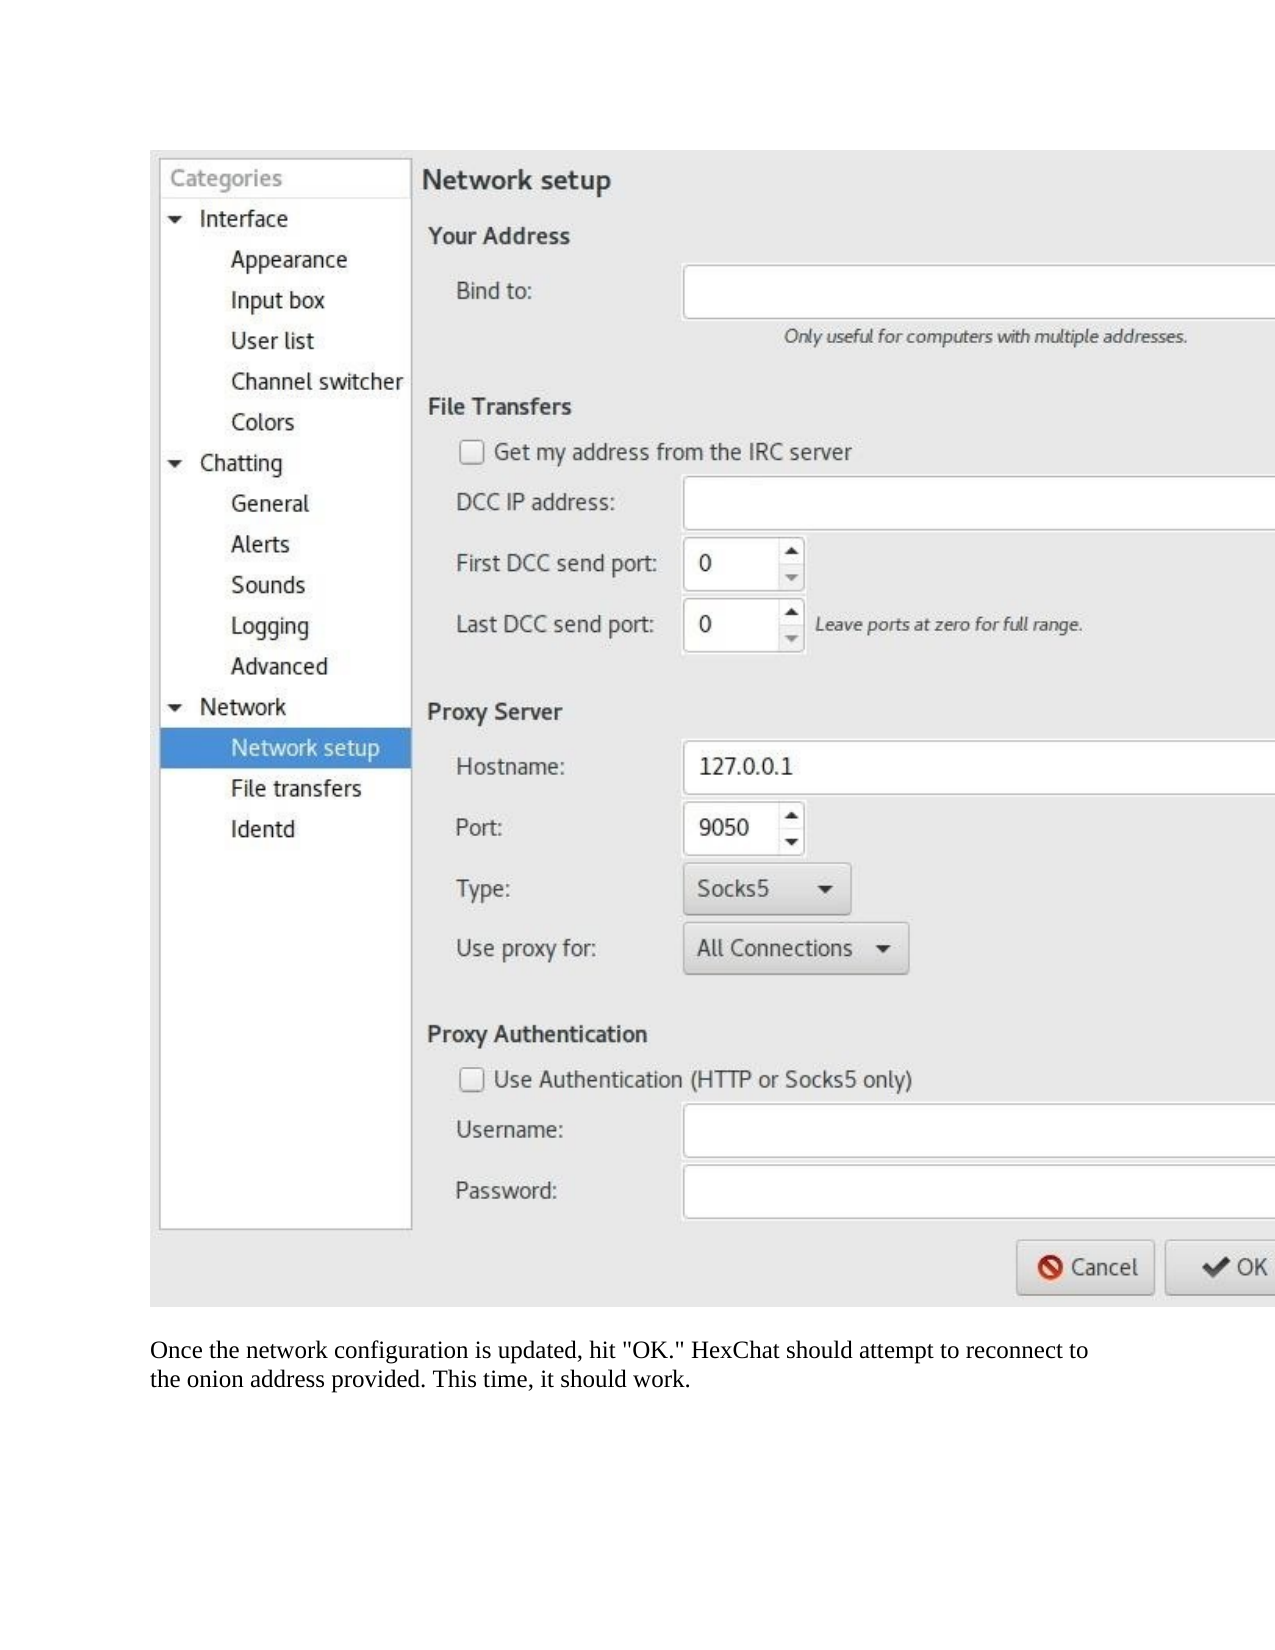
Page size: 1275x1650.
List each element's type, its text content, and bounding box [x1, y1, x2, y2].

picture [150, 150, 1275, 1307]
text Once the network configuration is updated, hit "OK." HexChat should attempt to reconnect to the onion address provided. This time, it should work. [150, 1335, 1125, 1393]
